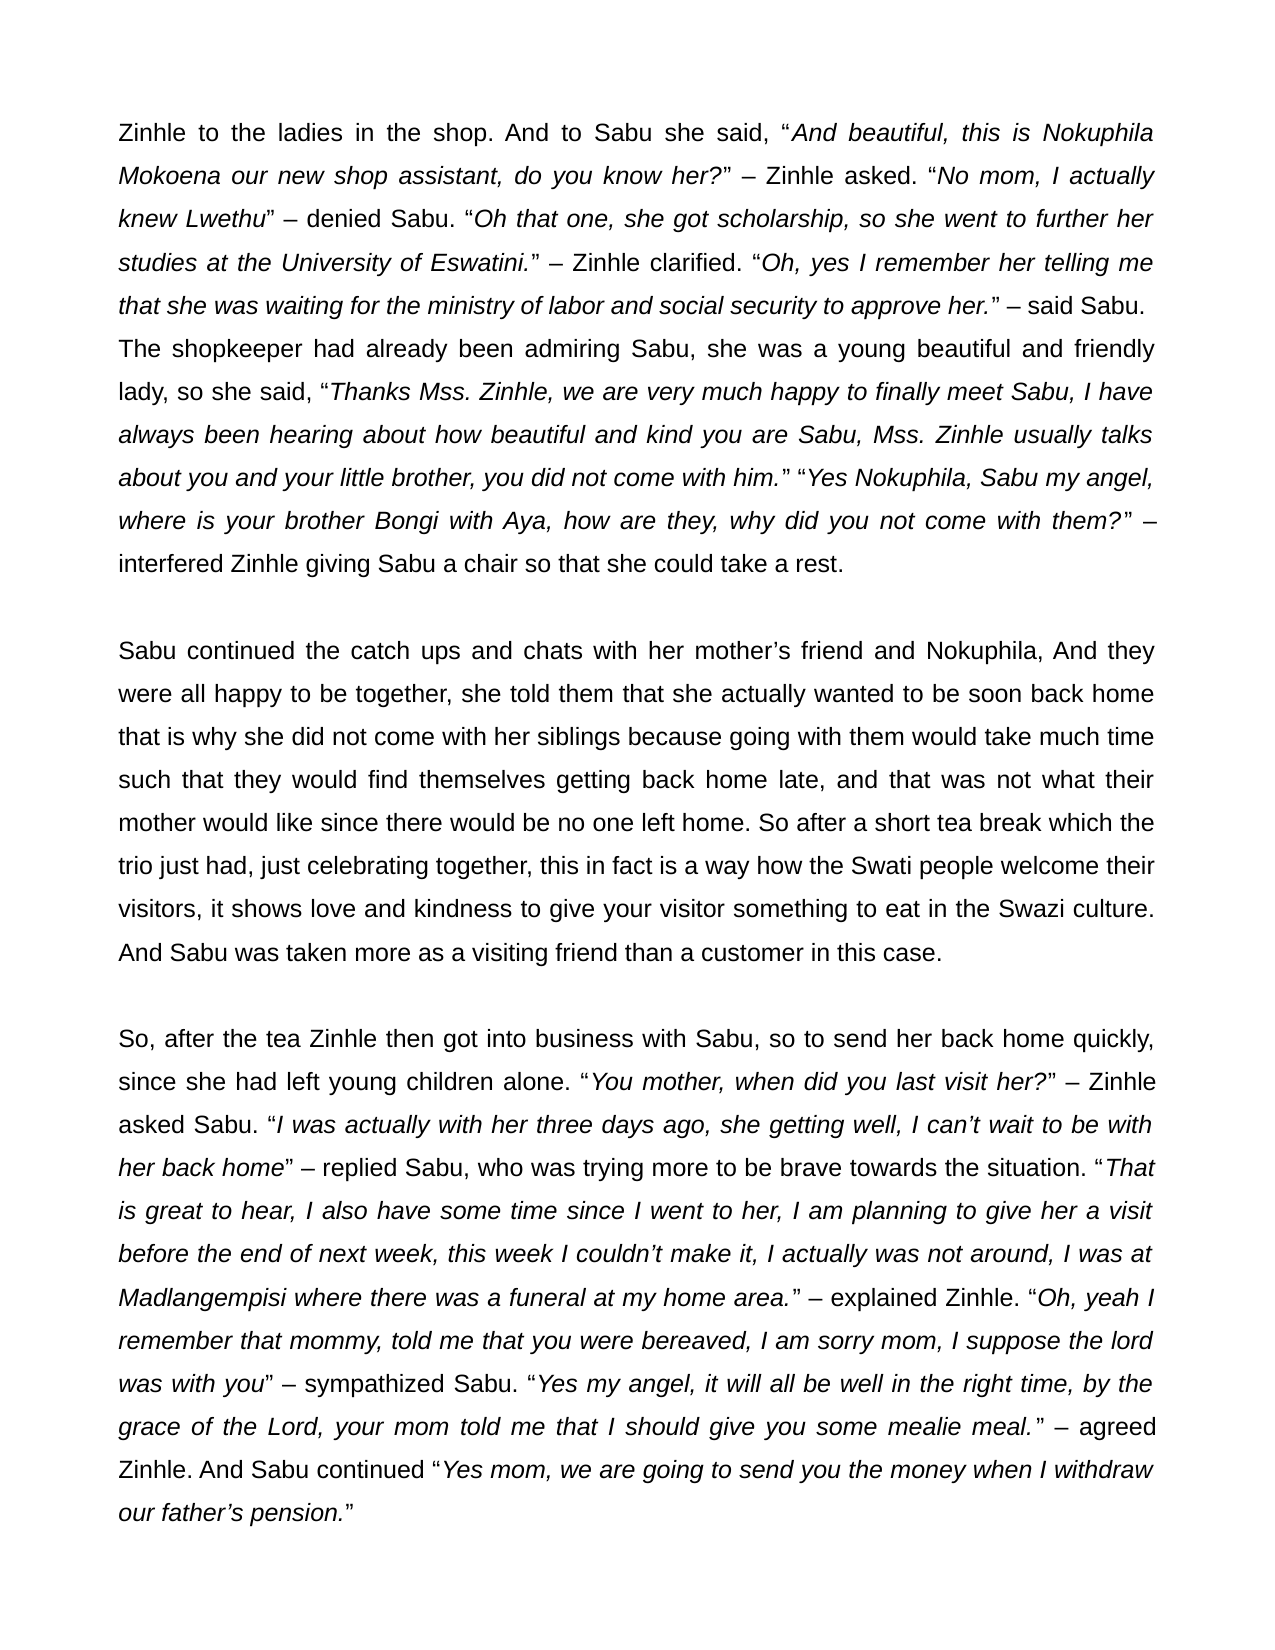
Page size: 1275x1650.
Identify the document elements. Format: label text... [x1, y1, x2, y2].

text Sabu continued the catch ups and chats with her mother’s friend and Nokuphila, And they were all happy to be together, she told them that she actually wanted to be soon back home that is why she did not come with her siblings because going with them would take much time such that they would find themselves getting back home late, and that was not what their mother would like since there would be no one left home. So after a short tea break which the trio just had, just celebrating together, this in fact is a way how the Swati people welcome their visitors, it shows love and kindness to give your visitor something to eat in the Swazi culture. And Sabu was taken more as a visiting friend than a customer in this case. [118, 636, 1157, 966]
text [118, 118, 1157, 319]
text The shopkeeper had already been admiring Sabu, she was a young beautiful and friendly lady, so she said, “Thanks Mss. Zinhle, we are very much happy to finally meet Sabu, I have always been hearing about how beautiful and kind you are Sabu, Mss. Zinhle usually talks about you and your little brother, you did not come with him.” “Yes Nokuphila, Sabu my angel, where is your brother Bongi with Aya, how are they, why did you not come with them?” – interfered Zinhle giving Sabu a chair so that she could take a rest. [118, 334, 1157, 578]
text So, after the tea Zinhle then got into business with Sabu, so to send her back home quickly, since she had left young children alone. “You mother, when did you last visit her?” – Zinhle asked Sabu. “I was actually with her three days ago, she getting well, I can’t wait to be with her back home” – replied Sabu, who was trying more to be brave towards the situation. “That is great to hear, I also have some time since I went to her, I am planning to give her a visit before the end of next week, this week I couldn’t make it, I actually was not around, I was at Madlangempisi where there was a funeral at my home area.” – explained Zinhle. “Oh, yeah I remember that mommy, told me that you were bereaved, I am sorry mom, I suppose the lord was with you” – sympathized Sabu. “Yes my angel, it will all be well in the right time, by the grace of the Lord, your mom told me that I should give you some mealie meal.” – agreed Zinhle. And Sabu continued “Yes mom, we are going to send you the money when I withdraw our father’s pension.” [118, 1024, 1157, 1527]
